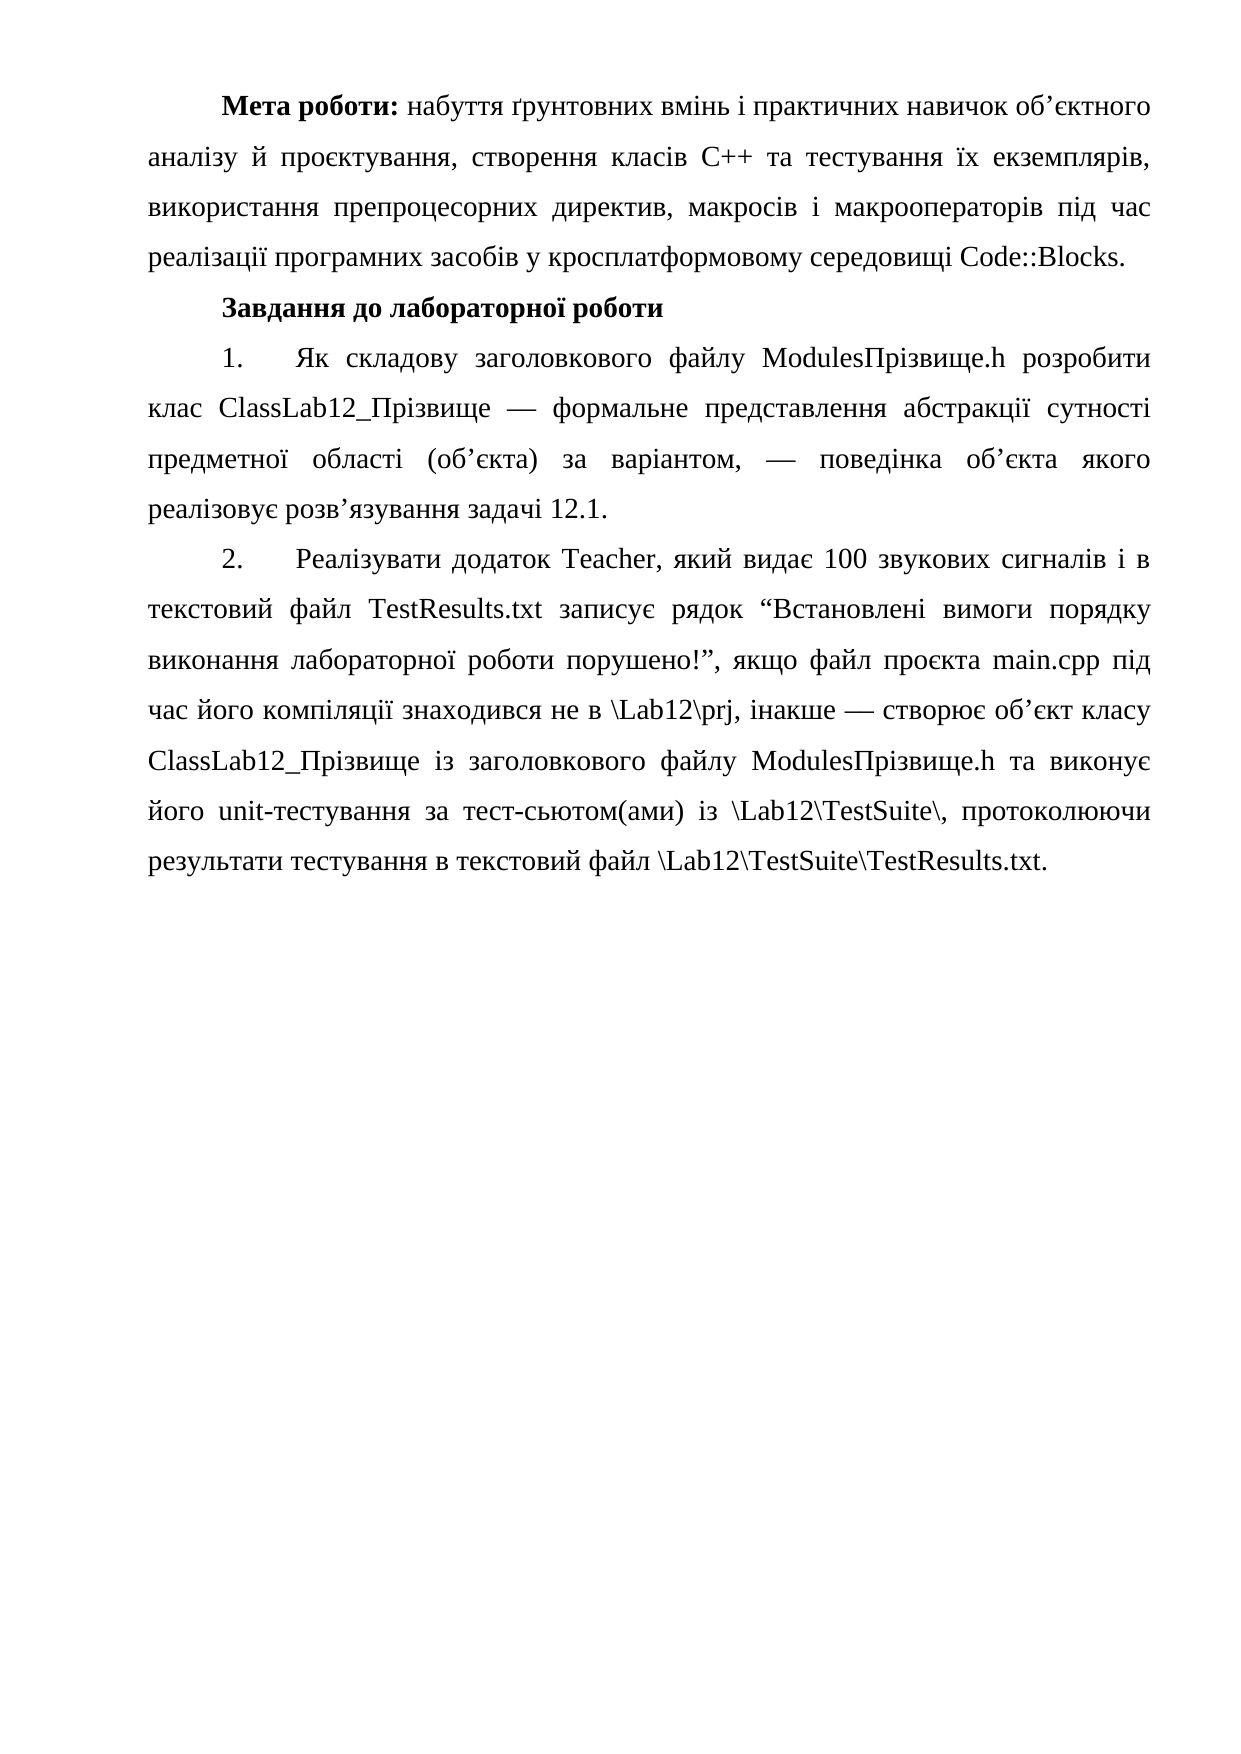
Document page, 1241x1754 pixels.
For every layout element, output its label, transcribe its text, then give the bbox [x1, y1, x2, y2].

text Завдання до лабораторної роботи [148, 290, 1152, 323]
list Реалізувати додаток Teacher, який видає 100 звукових сигналів і в текстовий файл TestResults.txt записує рядок “Встановлені вимоги порядку виконання лабораторної роботи порушено!”, якщо файл проєкта main.срр під час його компіляції знаходився не в \Lab12\prj, інакше –– створює об’єкт класу ClassLab12_Прізвище із заголовкового файлу ModulesПрізвище.h та виконує його unit-тестування за тест-сьютом(ами) із \Lab12\TestSuite\, протоколюючи результати тестування в текстовий файл \Lab12\TestSuite\TestResults.txt. [148, 541, 1152, 877]
list Як складову заголовкового файлу ModulesПрізвище.h розробити клас ClassLab12_Прізвище –– формальне представлення абстракції сутності предметної області (об’єкта) за варіантом, ― поведінка об’єкта якого реалізовує розв’язування задачі 12.1. [148, 340, 1152, 524]
text Мета роботи: набуття ґрунтовних вмінь і практичних навичок об’єктного аналізу й проєктування, створення класів С++ та тестування їх екземплярів, використання препроцесорних директив, макросів і макрооператорів під час реалізації програмних засобів у кросплатформовому середовищі Code::Blocks. [148, 88, 1152, 273]
